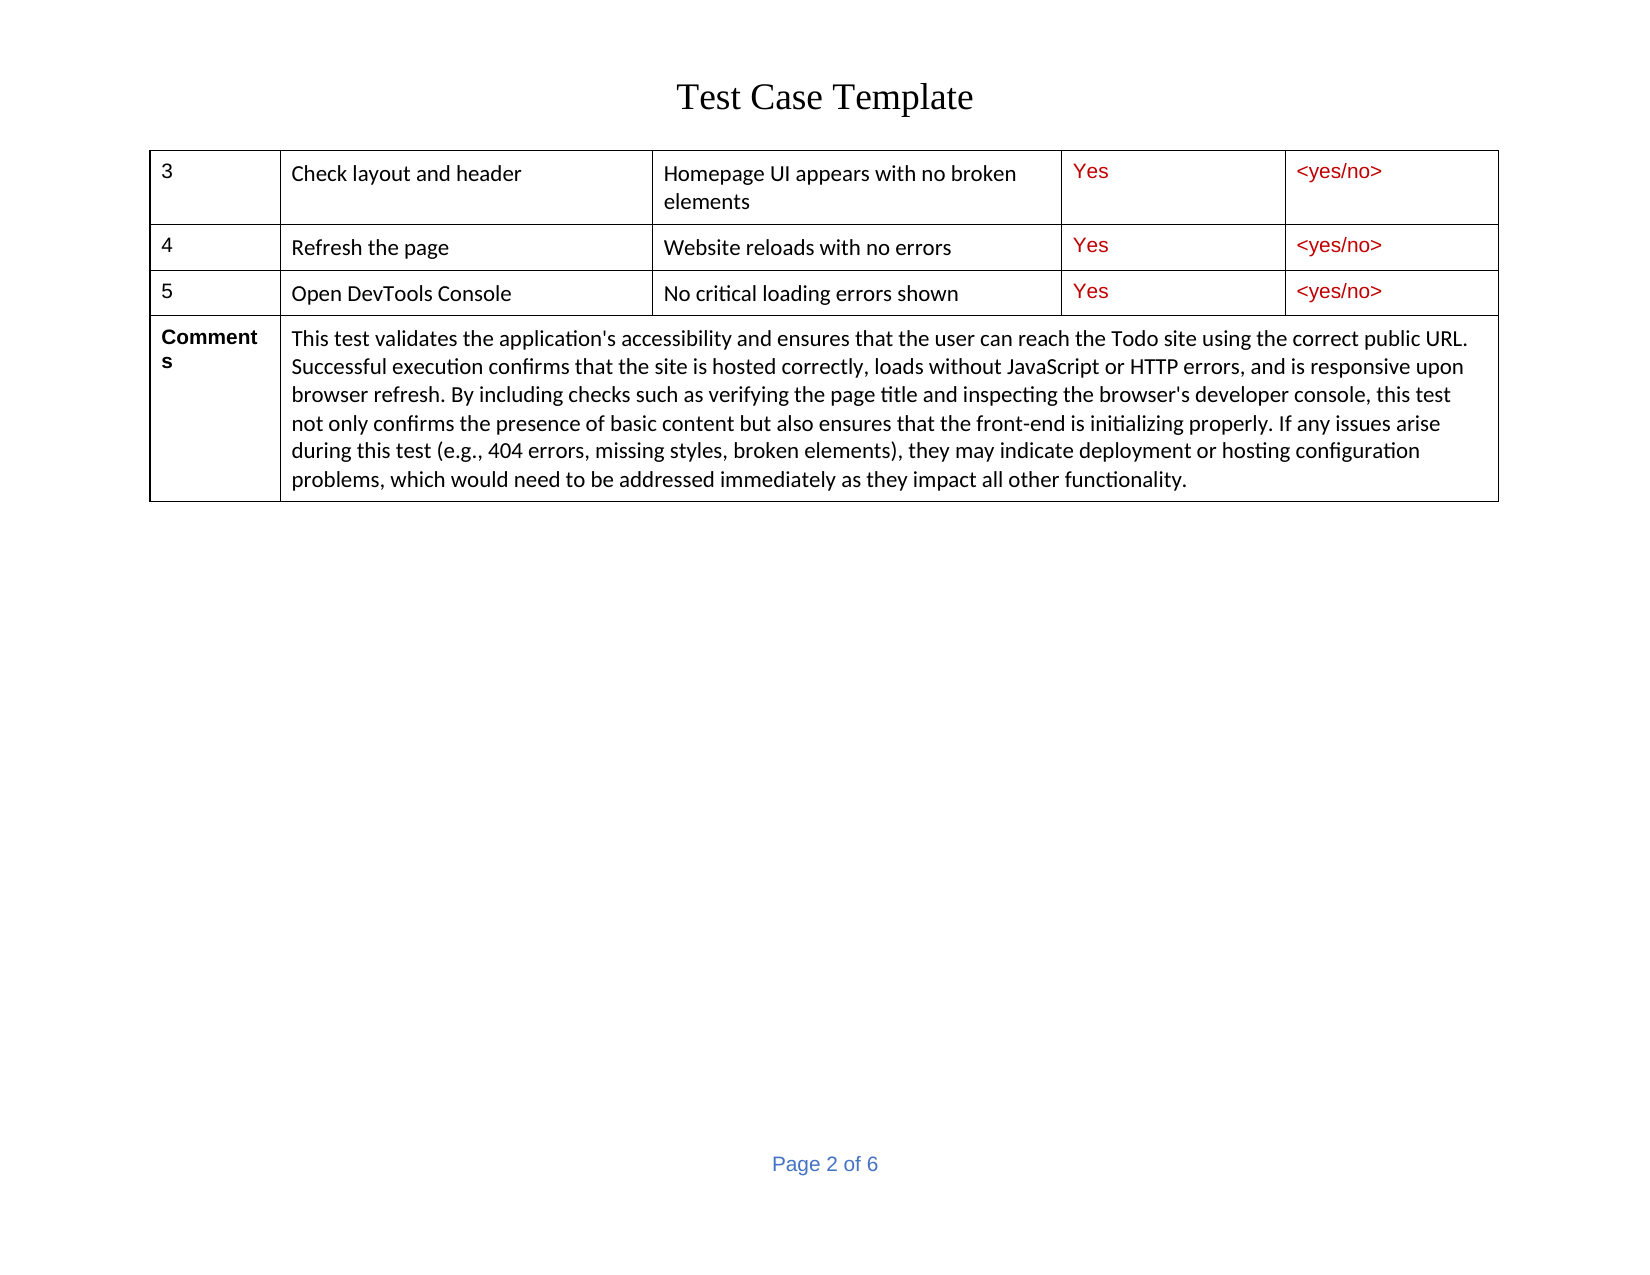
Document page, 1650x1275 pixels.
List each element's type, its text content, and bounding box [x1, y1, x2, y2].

table_cell <yes/no> [1286, 151, 1498, 224]
table_cell Open DevTools Console [281, 271, 652, 315]
table_cell No critical loading errors shown [653, 271, 1061, 315]
table_cell Comments [151, 316, 280, 501]
table_cell Refresh the page [281, 225, 652, 269]
table_cell Yes [1062, 271, 1285, 315]
table_cell <yes/no> [1286, 225, 1498, 269]
table_cell Website reloads with no errors [653, 225, 1061, 269]
table_cell Yes [1062, 225, 1285, 269]
table_cell This test validates the application's accessibility and ensures that the user can reach the Todo site using the correct public URL. Successful execution confirms that the site is hosted correctly, loads without JavaScript or HTTP errors, and is responsive upon browser refresh. By including checks such as verifying the page title and inspecting the browser's developer console, this test not only confirms the presence of basic content but also ensures that the front-end is initializing properly. If any issues arise during this test (e.g., 404 errors, missing styles, broken elements), they may indicate deployment or hosting configuration problems, which would need to be addressed immediately as they impact all other functionality. [281, 316, 1498, 501]
table_cell 5 [151, 271, 280, 315]
table_cell Yes [1062, 151, 1285, 224]
table_cell 3 [151, 151, 280, 224]
table_cell <yes/no> [1286, 271, 1498, 315]
table_cell Homepage UI appears with no broken elements [653, 151, 1061, 224]
table_cell Check layout and header [281, 151, 652, 224]
table_cell 4 [151, 225, 280, 269]
